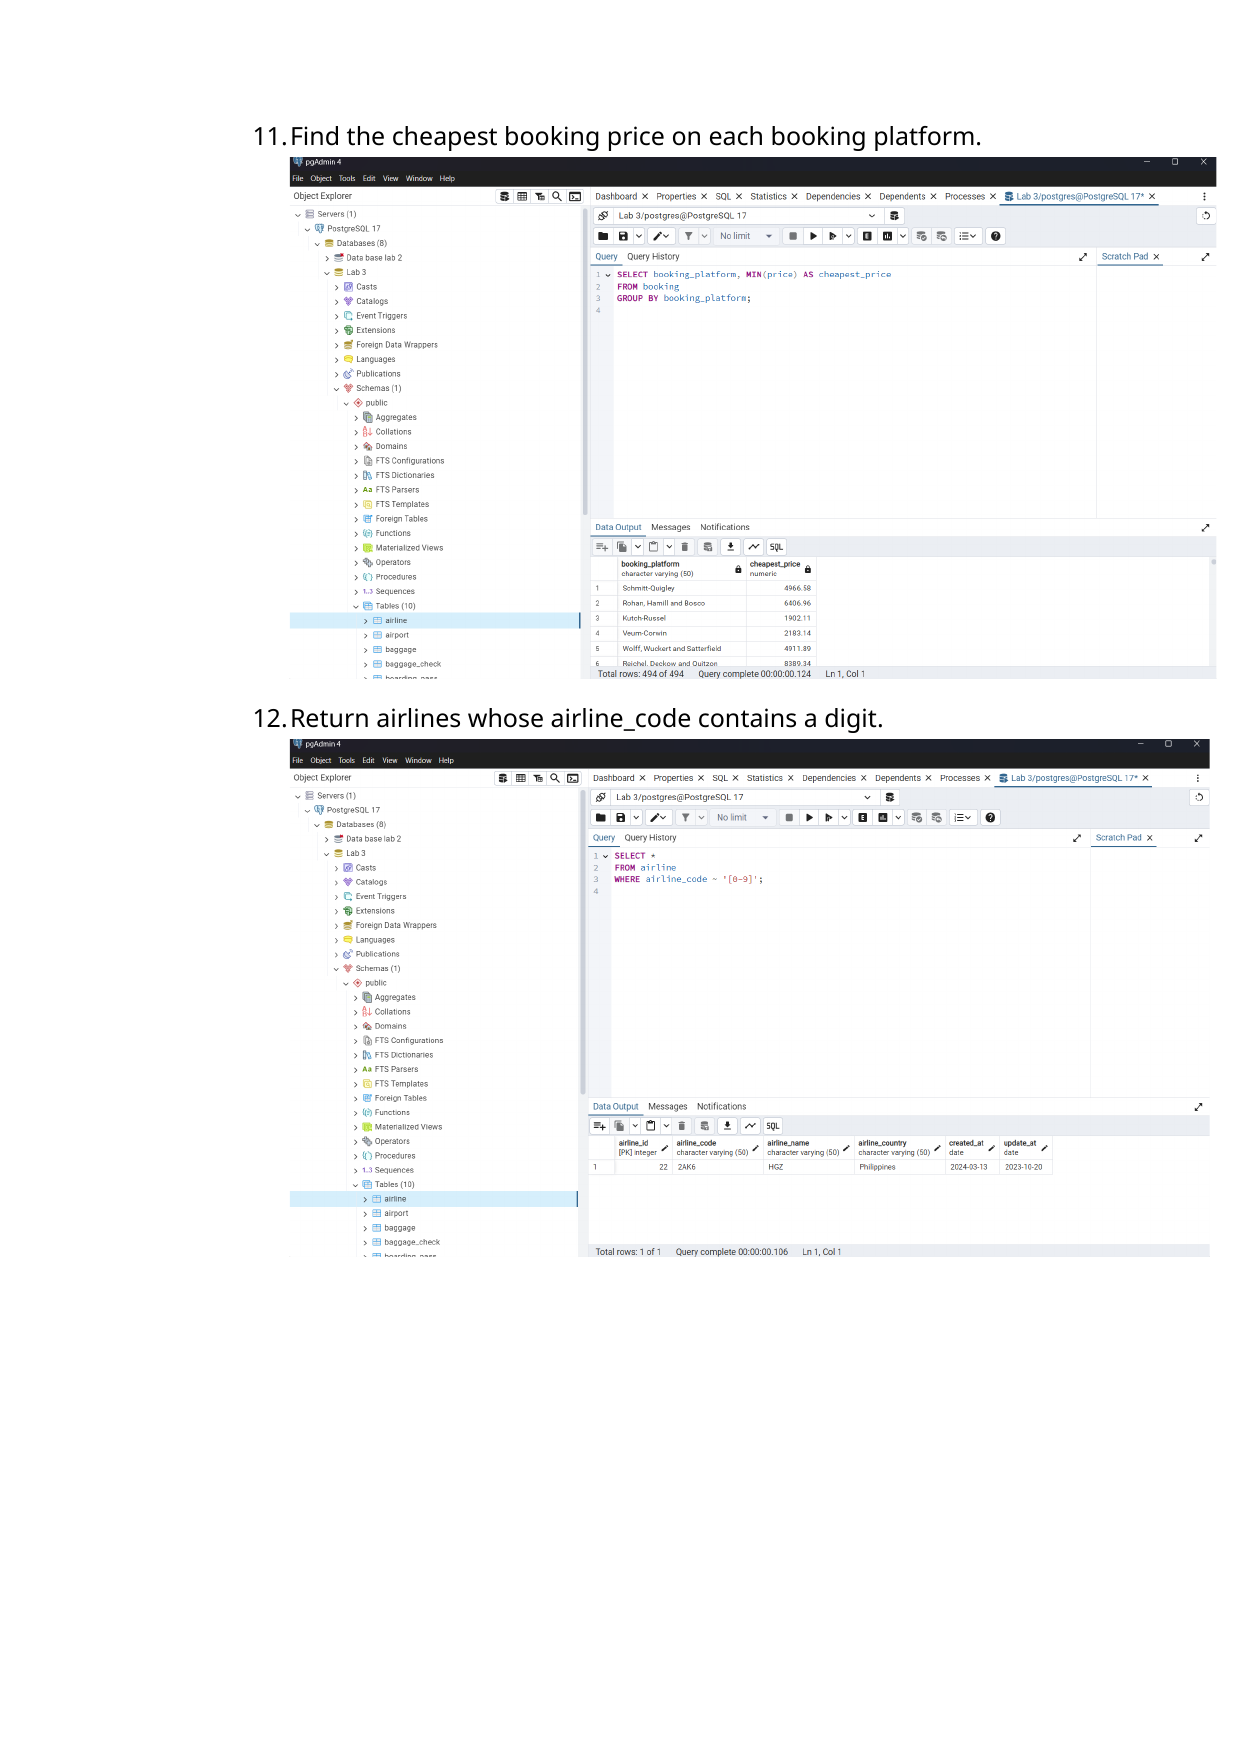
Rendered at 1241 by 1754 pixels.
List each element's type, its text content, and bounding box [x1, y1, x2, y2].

picture [289, 739, 1210, 1257]
picture [289, 157, 1217, 679]
